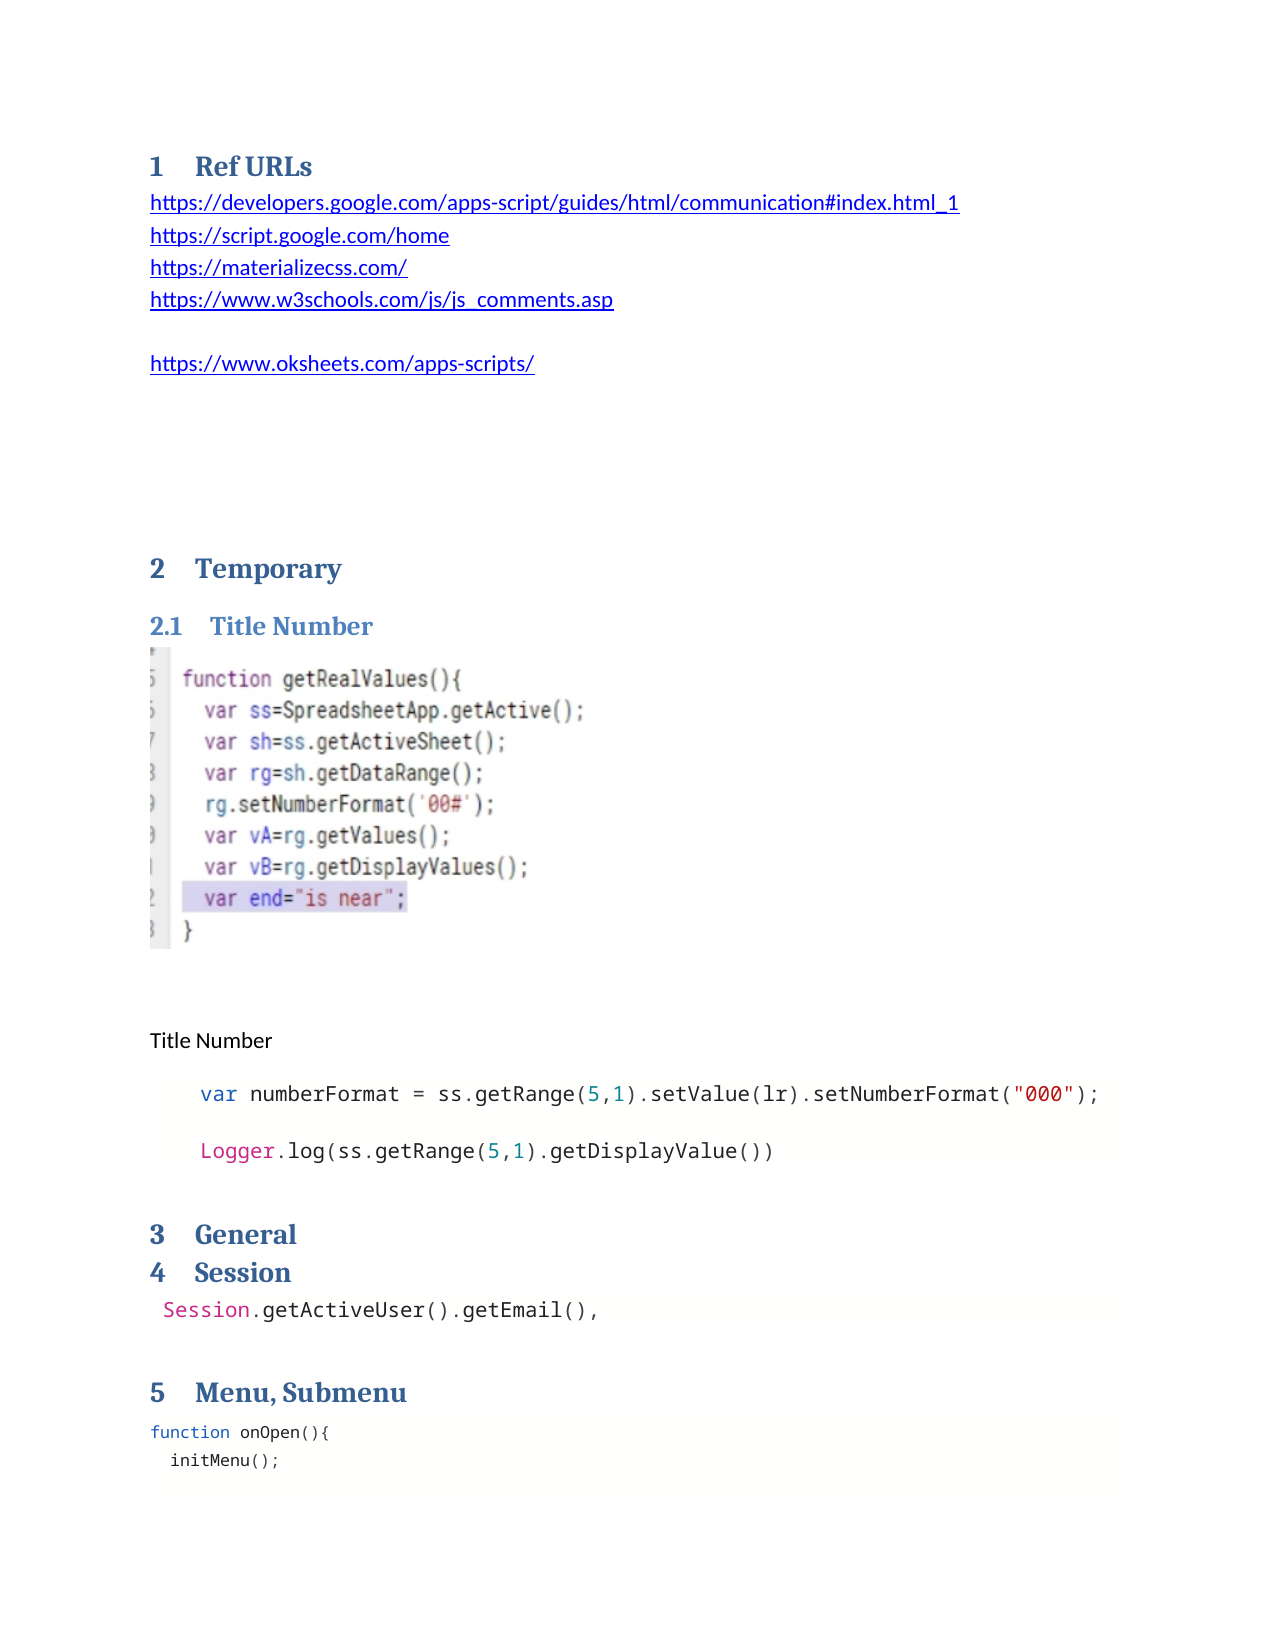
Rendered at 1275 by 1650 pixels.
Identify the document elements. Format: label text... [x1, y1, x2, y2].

text Session.getActiveUser().getEmail(), [150, 1295, 1125, 1323]
subtitle Menu, Submenu [150, 1376, 1125, 1410]
text https://www.w3schools.com/js/js_comments.asp [150, 285, 1125, 313]
text var numberFormat = ss.getRange(5,1).setValue(lr).setNumberFormat("000"); [150, 1079, 1125, 1108]
text initMenu(); [150, 1443, 1125, 1471]
text https://materializecss.com/ [150, 253, 1125, 281]
text https://developers.google.com/apps-script/guides/html/communication#index.html_1 [150, 188, 1125, 217]
text Title Number [150, 1026, 1125, 1054]
text Logger.log(ss.getRange(5,1).getDisplayValue()) [150, 1136, 1125, 1165]
subtitle Ref URLs [150, 150, 1125, 183]
text https://www.oksheets.com/apps-scripts/ [150, 349, 1125, 377]
subtitle Title Number [150, 611, 1125, 643]
picture [150, 647, 603, 949]
text https://script.google.com/home [150, 221, 1125, 249]
subtitle General [150, 1218, 1125, 1251]
subtitle Session [150, 1256, 1125, 1290]
subtitle Temporary [150, 552, 1125, 586]
text function onOpen(){ [150, 1415, 1125, 1443]
